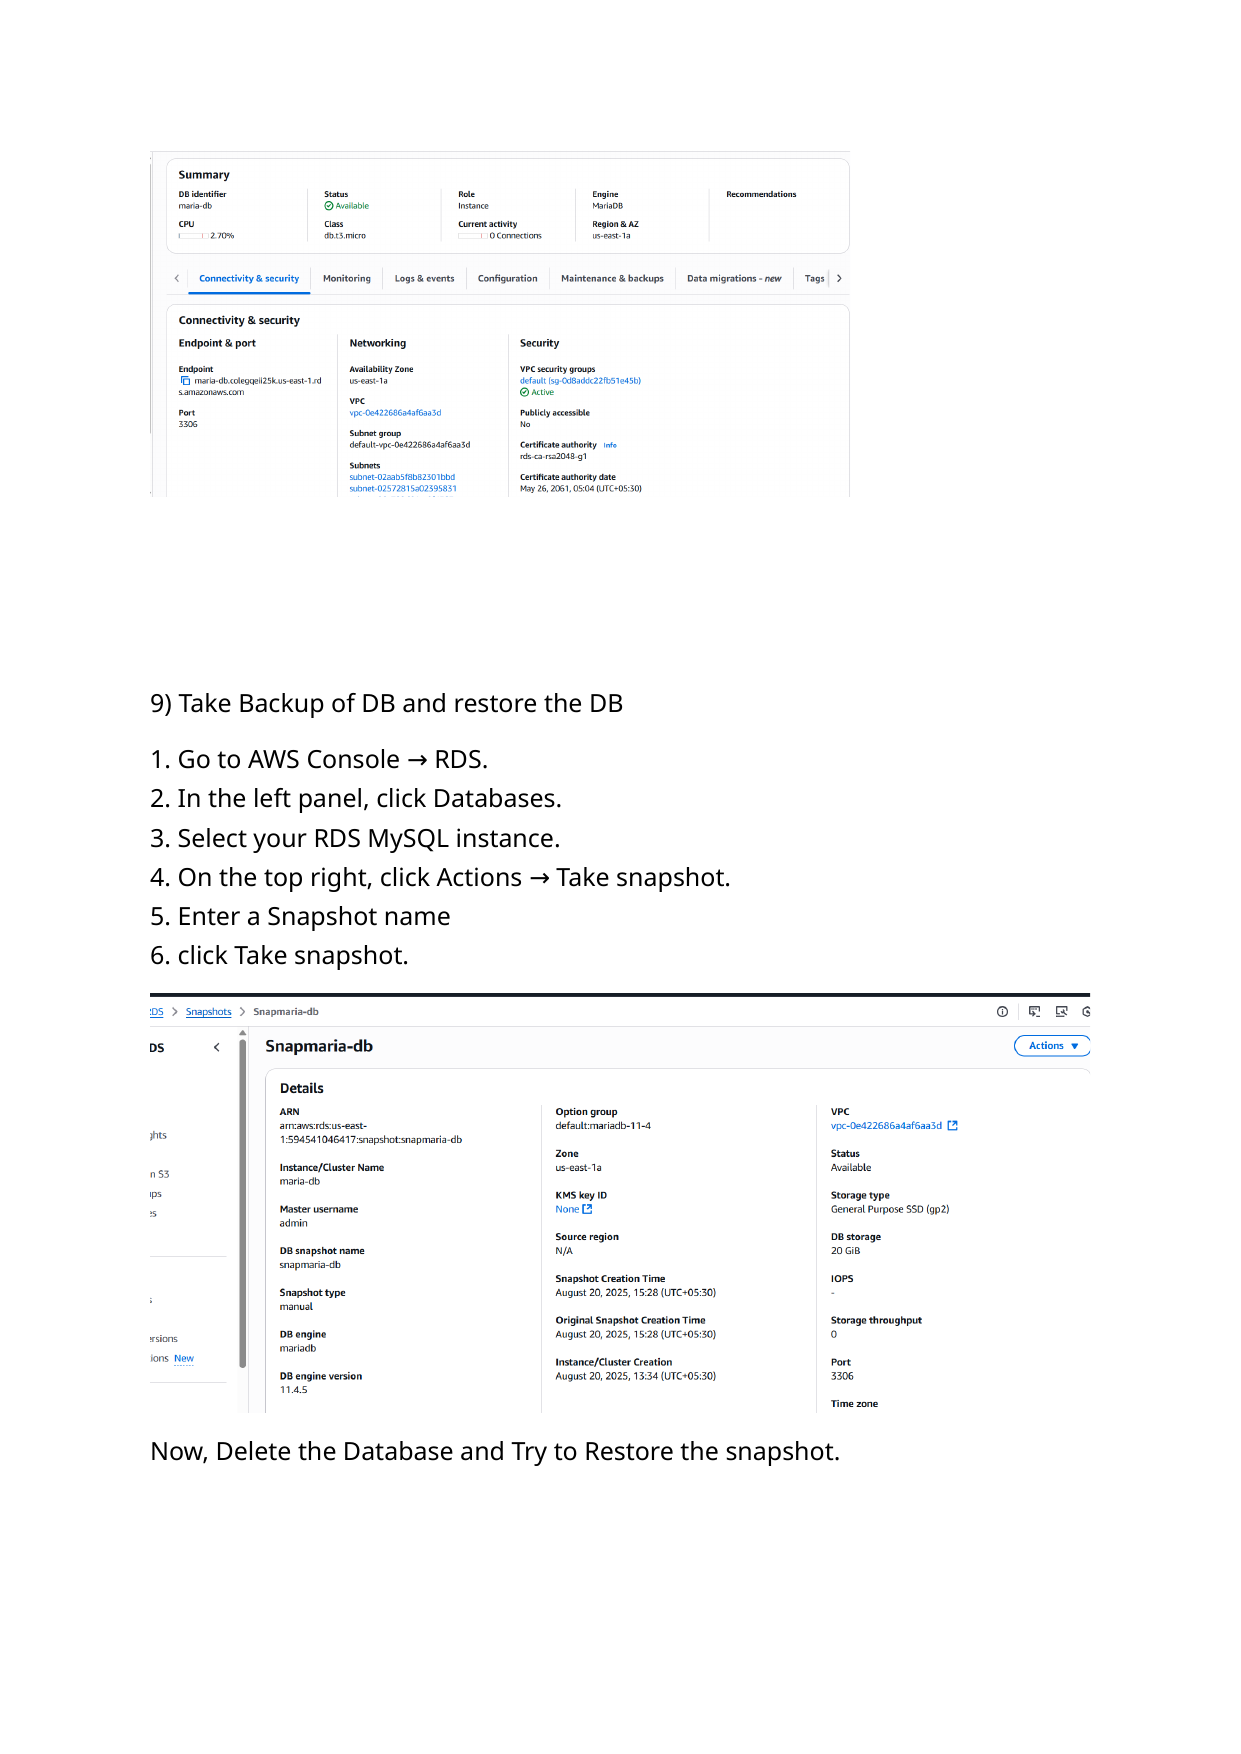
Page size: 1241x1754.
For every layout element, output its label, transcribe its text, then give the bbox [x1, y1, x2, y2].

text 9) Take Backup of DB and restore the DB [150, 686, 1090, 720]
picture [150, 993, 1091, 1413]
text Now, Delete the Database and Try to Restore the snapshot. [150, 1434, 1090, 1468]
picture [150, 150, 851, 497]
text 1. Go to AWS Console → RDS. 2. In the left panel, click Databases. 3. Select your RDS MySQL instance. 4. On the top right, click Actions → Take snapshot. 5. Enter a Snapshot name 6. click Take snapshot. [150, 742, 1090, 972]
